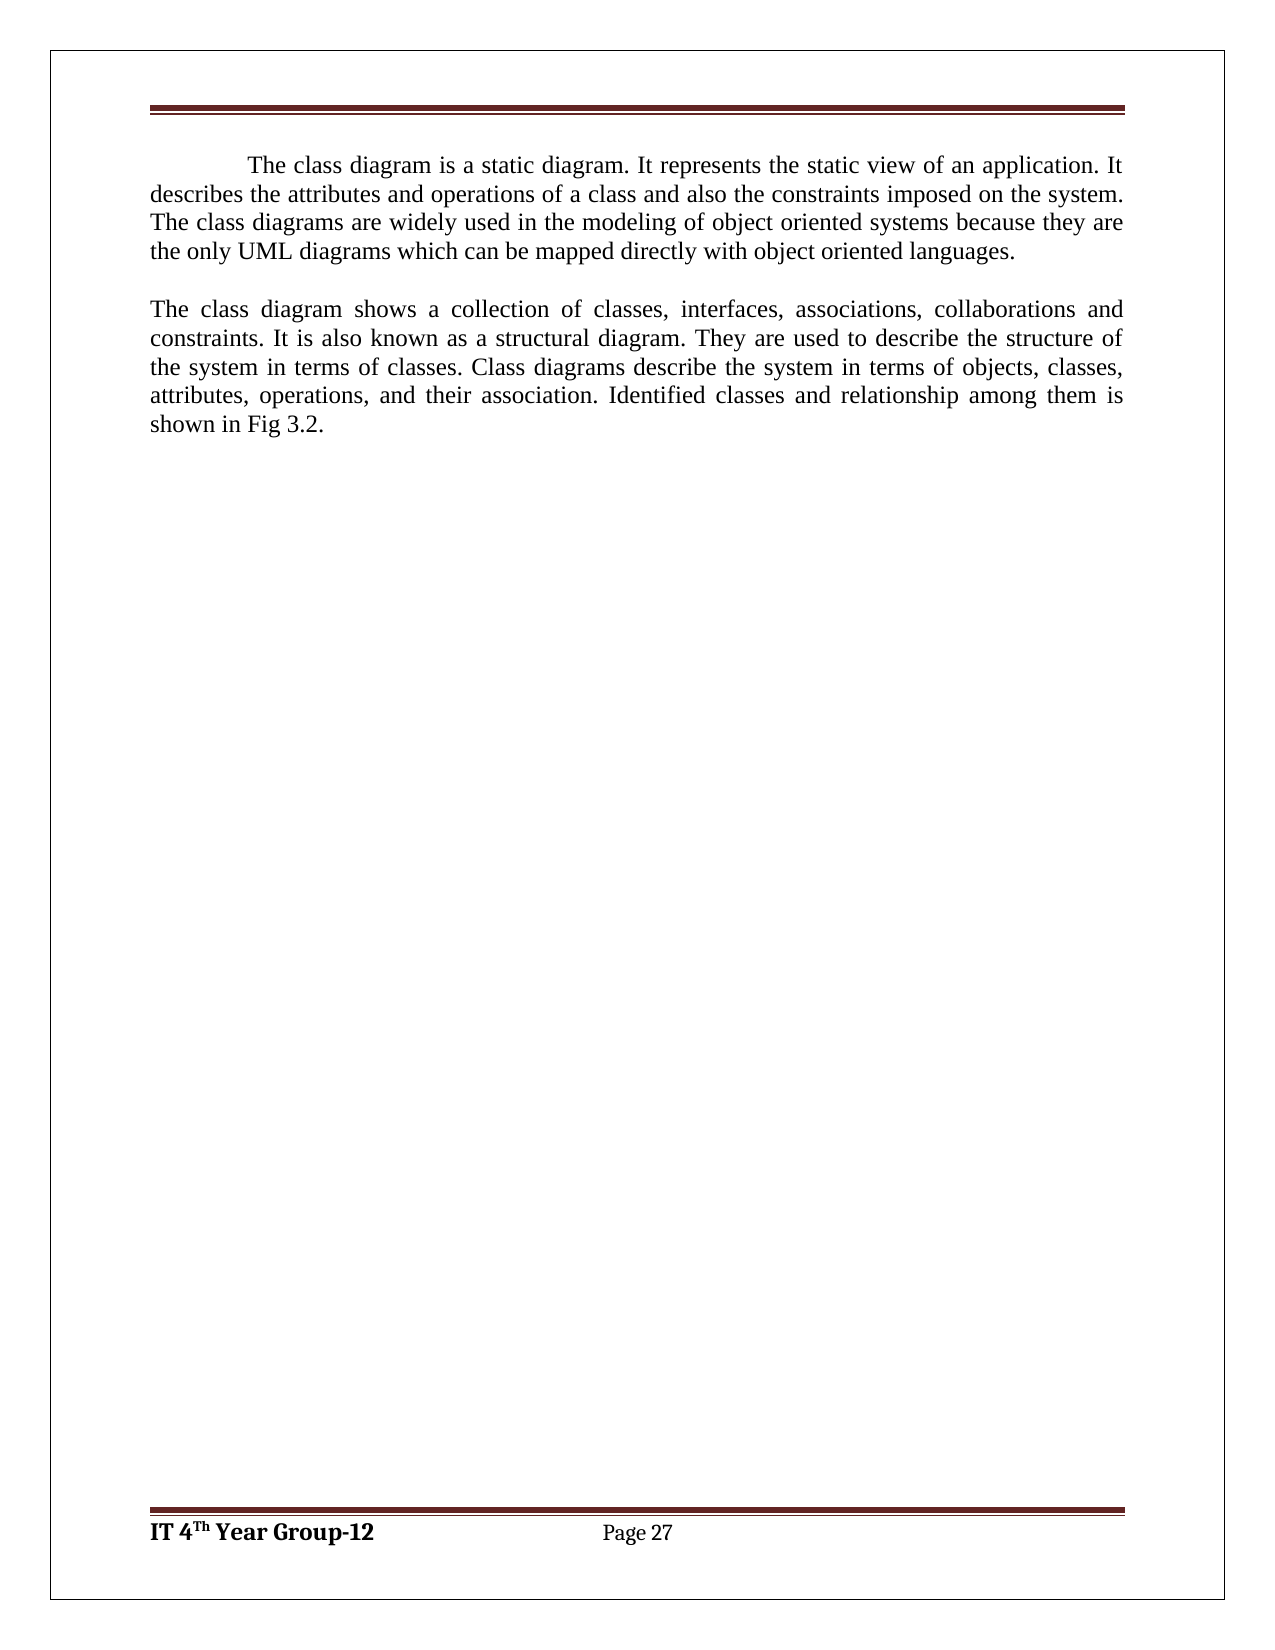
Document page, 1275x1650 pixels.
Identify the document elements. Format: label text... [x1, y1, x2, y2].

text The class diagram is a static diagram. It represents the static view of an application. It describes the attributes and operations of a class and also the constraints imposed on the system. The class diagrams are widely used in the modeling of object oriented systems because they are the only UML diagrams which can be mapped directly with object oriented languages. [150, 150, 1125, 265]
text The class diagram shows a collection of classes, interfaces, associations, collaborations and constraints. It is also known as a structural diagram. They are used to describe the structure of the system in terms of classes. Class diagrams describe the system in terms of objects, classes, attributes, operations, and their association. Identified classes and relationship among them is shown in Fig 3.2. [150, 294, 1125, 438]
